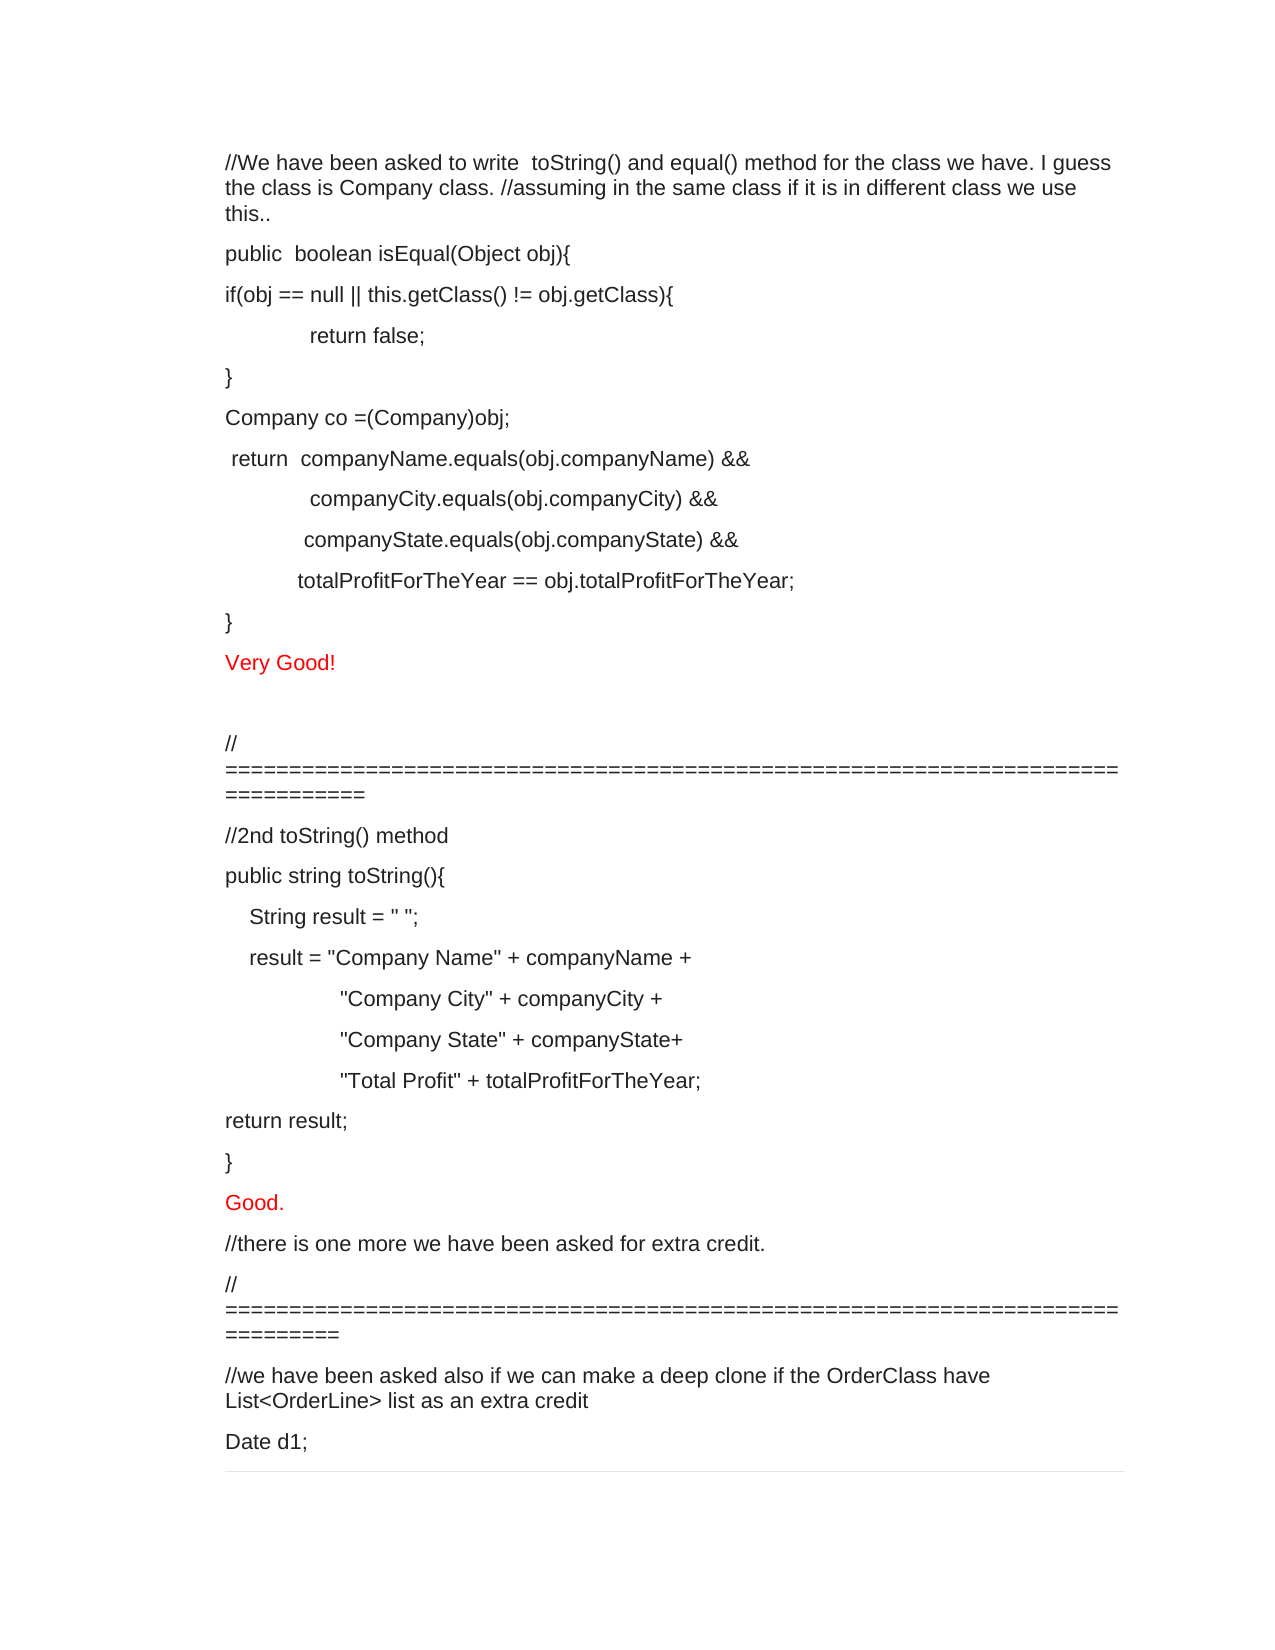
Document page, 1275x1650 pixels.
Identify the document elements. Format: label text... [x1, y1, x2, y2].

text //there is one more we have been asked for extra credit. [225, 1231, 1125, 1256]
text } [225, 609, 1125, 634]
text result = "Company Name" + companyName + [225, 945, 1125, 970]
text return result; [225, 1108, 1125, 1133]
text Good. [225, 1190, 1125, 1215]
text public boolean isEqual(Object obj){ [225, 241, 1125, 266]
text return false; [225, 323, 1125, 348]
text Very Good! [225, 649, 1125, 675]
text } [225, 1149, 1125, 1174]
text //=============================================================================== [225, 1272, 1125, 1347]
text "Total Profit" + totalProfitForTheYear; [225, 1067, 1125, 1093]
text public string toString(){ [225, 863, 1125, 888]
text return companyName.equals(obj.companyName) && [225, 445, 1125, 471]
text companyState.equals(obj.companyState) && [225, 527, 1125, 552]
text String result = " "; [225, 904, 1125, 929]
text //We have been asked to write toString() and equal() method for the class we have. I guess the class is Company class. //assuming in the same class if it is in different class we use this.. [225, 150, 1125, 226]
text //we have been asked also if we can make a deep clone if the OrderClass have List<OrderLine> list as an extra credit [225, 1363, 1125, 1413]
text Company co =(Company)obj; [225, 404, 1125, 430]
text //2nd toString() method [225, 822, 1125, 848]
text "Company State" + companyState+ [225, 1027, 1125, 1052]
text companyCity.equals(obj.companyCity) && [225, 486, 1125, 511]
text Date d1; [225, 1429, 1125, 1471]
text totalProfitForTheYear == obj.totalProfitForTheYear; [225, 568, 1125, 593]
text } [225, 364, 1125, 389]
text if(obj == null || this.getClass() != obj.getClass){ [225, 282, 1125, 307]
text "Company City" + companyCity + [225, 986, 1125, 1011]
text //================================================================================= [225, 731, 1125, 807]
